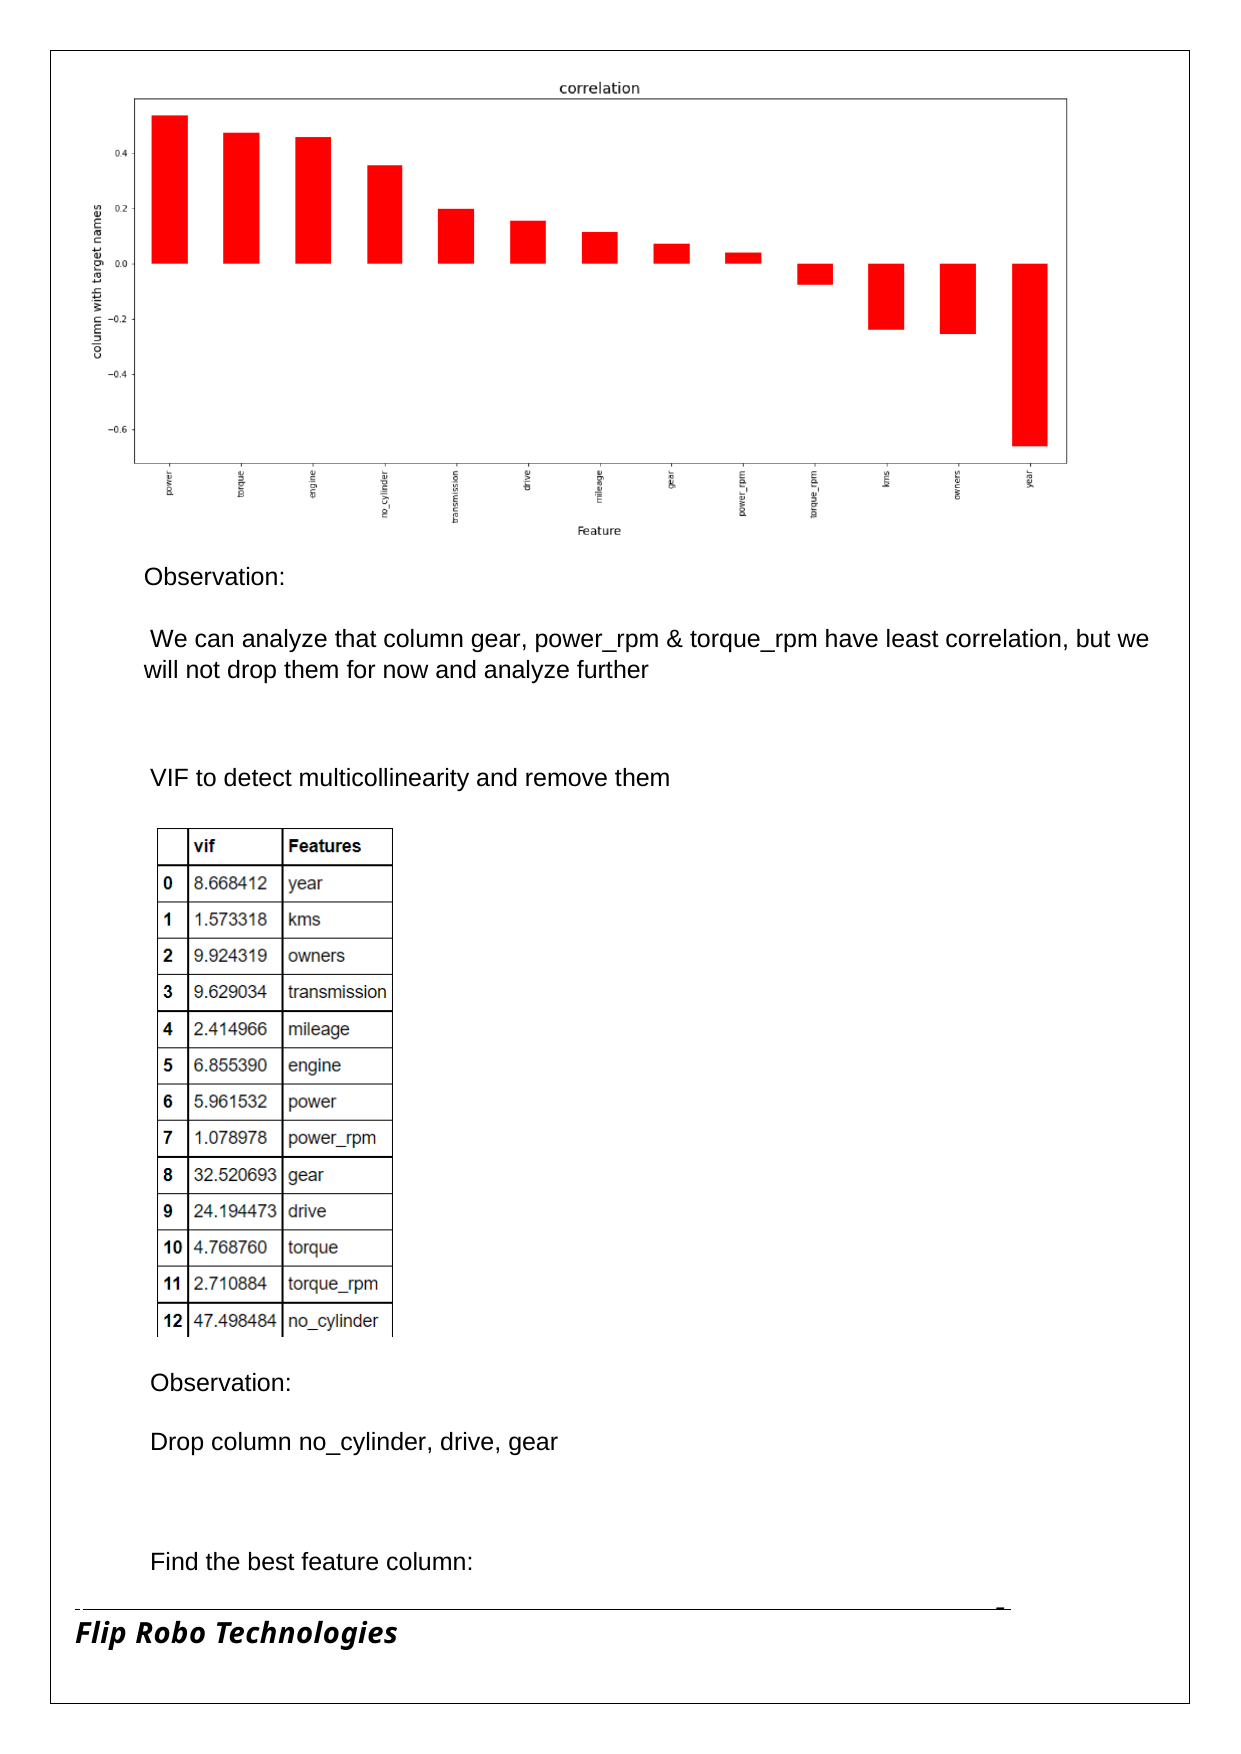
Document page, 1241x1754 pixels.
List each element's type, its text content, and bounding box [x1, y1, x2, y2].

text Drop column no_cylinder, drive, gear [75, 1427, 1109, 1456]
picture [75, 75, 1075, 546]
text Find the best feature column: [75, 1547, 1109, 1576]
text VIF to detect multicollinearity and remove them [75, 763, 1109, 792]
subtitle We can analyze that column gear, power_rpm & torque_rpm have least correlation, but we will not drop them for now and analyze further [144, 624, 1165, 684]
picture [150, 822, 398, 1337]
text Observation: [144, 562, 1109, 591]
text Observation: [75, 1367, 1109, 1396]
